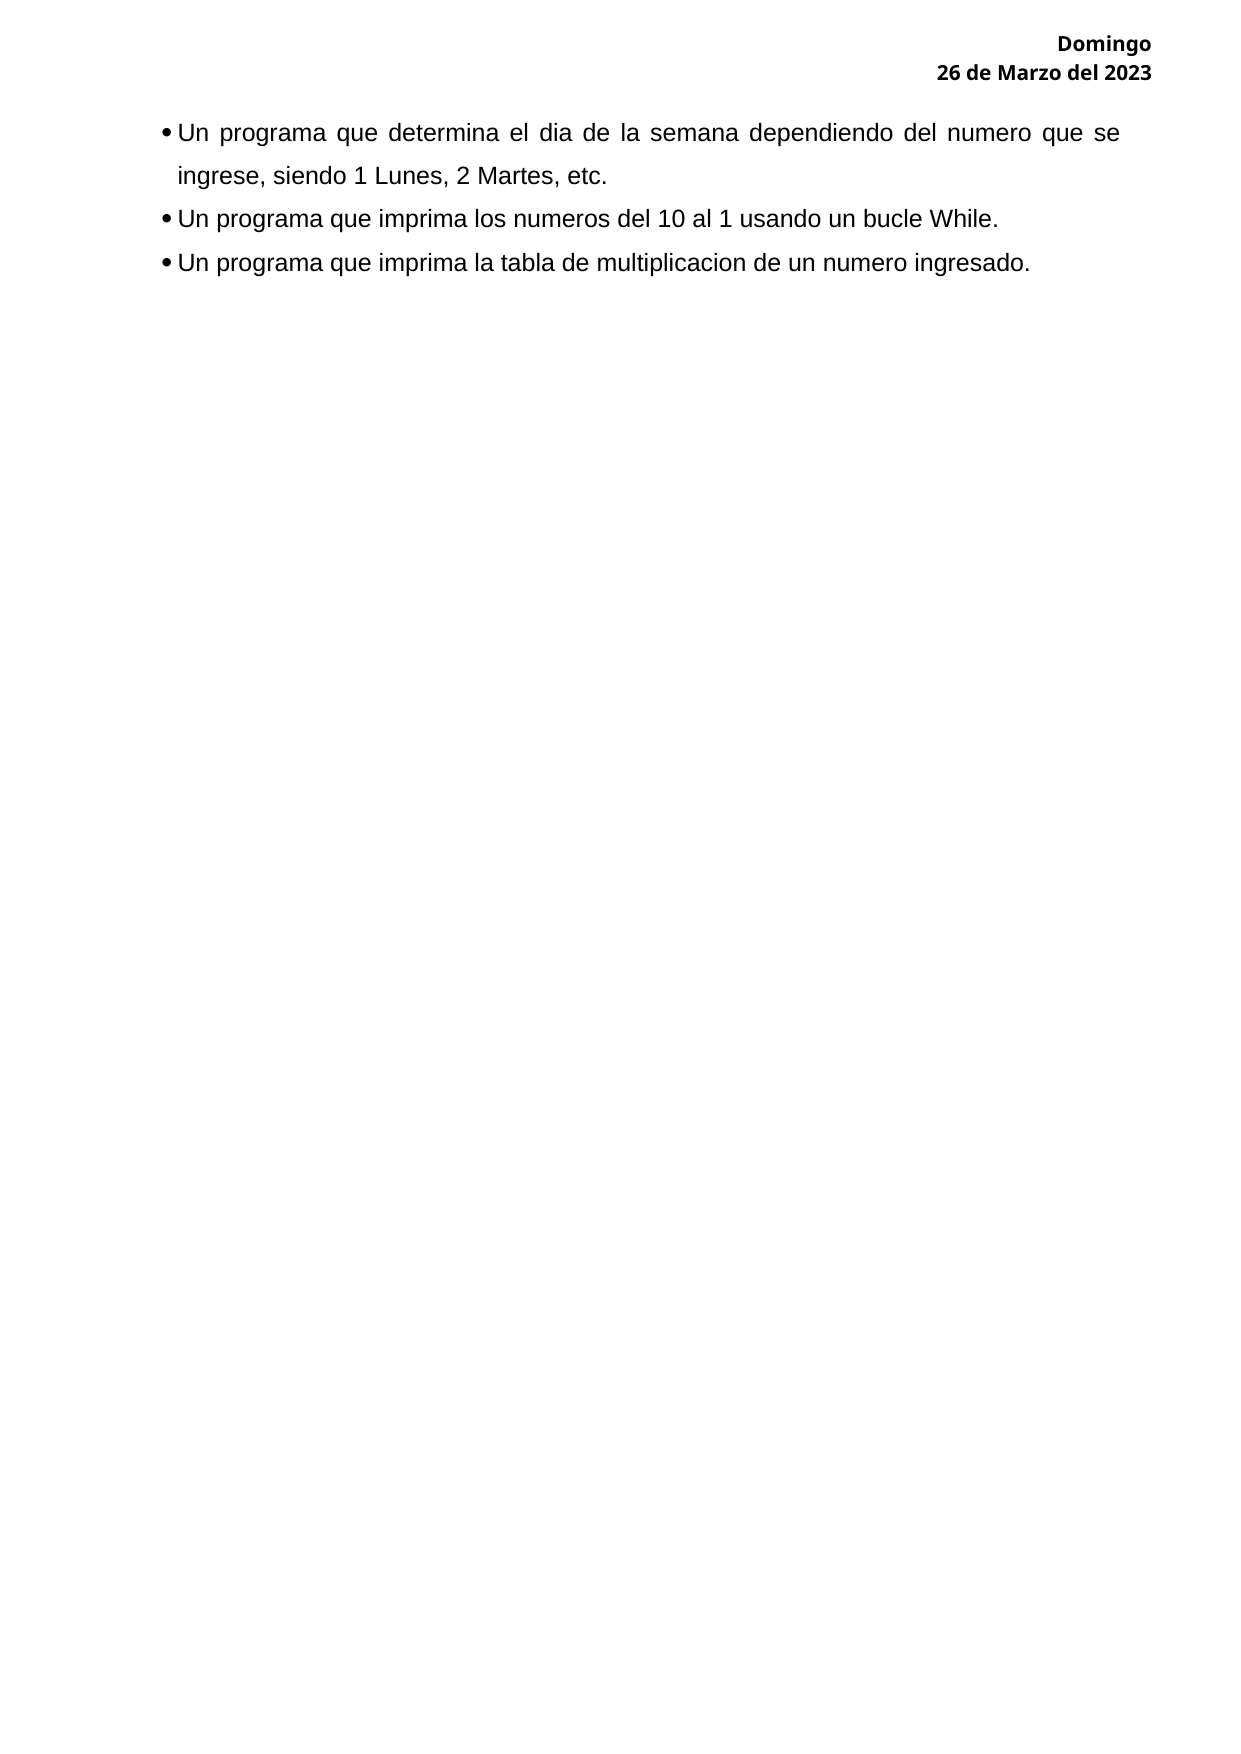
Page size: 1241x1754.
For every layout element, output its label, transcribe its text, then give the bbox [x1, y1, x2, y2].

list Un programa que imprima la tabla de multiplicacion de un numero ingresado. [162, 248, 1122, 277]
list Un programa que imprima los numeros del 10 al 1 usando un bucle While. [162, 204, 1122, 233]
list Un programa que determina el dia de la semana dependiendo del numero que se ingrese, siendo 1 Lunes, 2 Martes, etc. [162, 118, 1122, 190]
